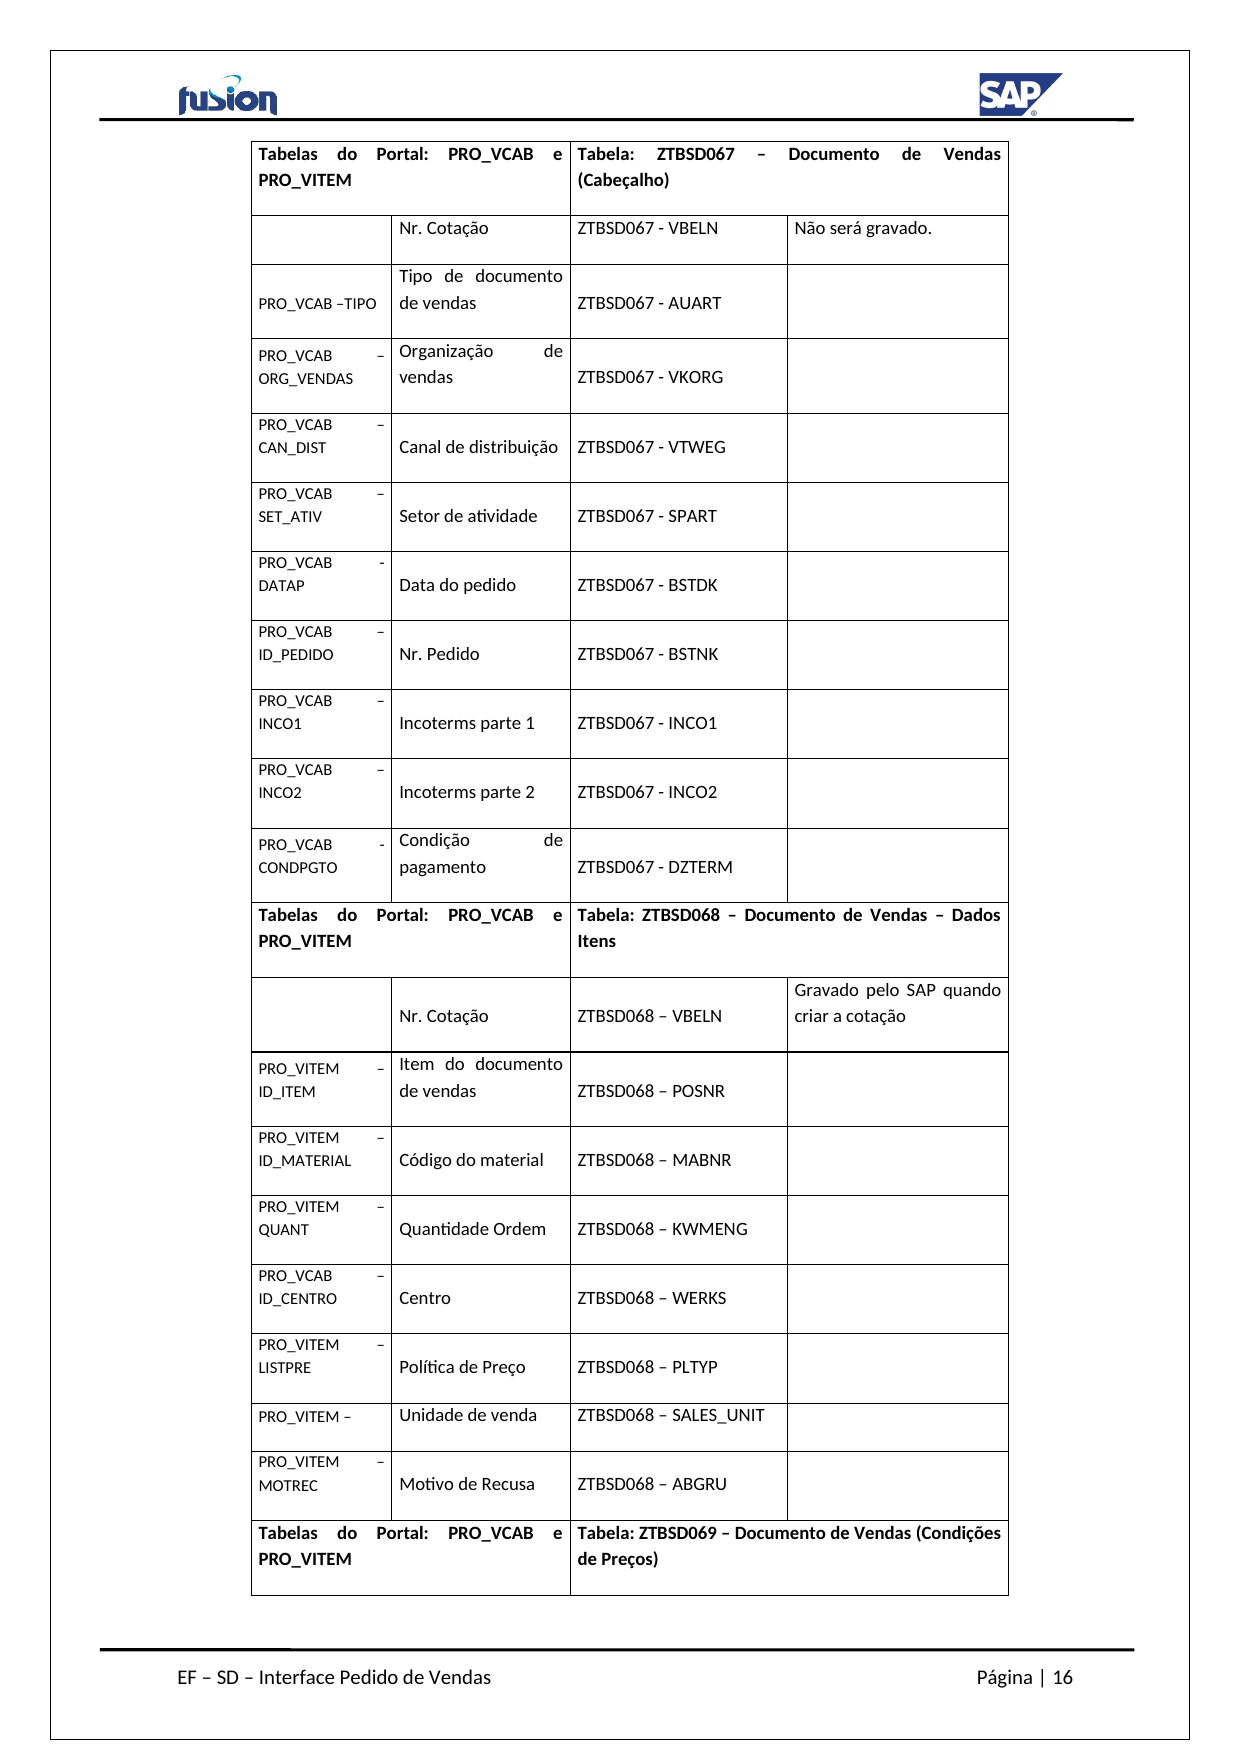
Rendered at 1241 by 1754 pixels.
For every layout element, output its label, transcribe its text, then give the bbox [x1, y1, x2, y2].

table_cell PRO_VITEM – ID_MATERIAL [252, 1127, 391, 1195]
table_cell Nr. Cotação [392, 216, 570, 264]
table_cell PRO_VCAB – INCO2 [252, 759, 391, 827]
table_cell ZTBSD067 - BSTDK [571, 552, 787, 620]
table_cell ZTBSD067 - VKORG [571, 339, 787, 413]
table_cell ZTBSD068 – MABNR [571, 1127, 787, 1195]
table_cell PRO_VITEM – QUANT [252, 1196, 391, 1264]
table_cell [788, 1196, 1008, 1264]
table_cell PRO_VCAB – ID_PEDIDO [252, 621, 391, 689]
table_cell [788, 1265, 1008, 1333]
table_cell Nr. Pedido [392, 621, 570, 689]
table_cell Condição de pagamento [392, 829, 570, 902]
table_cell [788, 339, 1008, 413]
picture [979, 73, 1063, 116]
table_cell ZTBSD067 - DZTERM [571, 829, 787, 902]
table_cell [252, 978, 391, 1051]
table_cell [788, 621, 1008, 689]
table_cell PRO_VITEM – ID_ITEM [252, 1053, 391, 1126]
table_cell [788, 1452, 1008, 1520]
table_cell Não será gravado. [788, 216, 1008, 264]
table_cell ZTBSD068 – SALES_UNIT [571, 1404, 787, 1451]
table_cell [788, 414, 1008, 482]
table_cell Incoterms parte 2 [392, 759, 570, 827]
table_cell Unidade de venda [392, 1404, 570, 1451]
table_cell ZTBSD068 – KWMENG [571, 1196, 787, 1264]
table_cell ZTBSD068 – ABGRU [571, 1452, 787, 1520]
table_cell Quantidade Ordem [392, 1196, 570, 1264]
table_cell ZTBSD067 - INCO2 [571, 759, 787, 827]
table_cell Setor de atividade [392, 483, 570, 551]
table_cell PRO_VITEM – MOTREC [252, 1452, 391, 1520]
table_cell PRO_VCAB – CAN_DIST [252, 414, 391, 482]
table_cell ZTBSD068 – WERKS [571, 1265, 787, 1333]
table_cell ZTBSD068 – VBELN [571, 978, 787, 1051]
table_cell Nr. Cotação [392, 978, 570, 1051]
table_cell Código do material [392, 1127, 570, 1195]
table_cell Política de Preço [392, 1334, 570, 1402]
table_cell Incoterms parte 1 [392, 690, 570, 758]
table_cell Centro [392, 1265, 570, 1333]
table_cell Tabela: ZTBSD067 – Documento de Vendas (Cabeçalho) [571, 142, 1008, 215]
table_cell ZTBSD067 - INCO1 [571, 690, 787, 758]
table_cell PRO_VCAB –TIPO [252, 265, 391, 338]
table_cell [252, 216, 391, 264]
table_cell ZTBSD067 - BSTNK [571, 621, 787, 689]
table_cell ZTBSD067 - AUART [571, 265, 787, 338]
table_cell Tabelas do Portal: PRO_VCAB e PRO_VITEM [252, 903, 570, 977]
table_cell PRO_VITEM – LISTPRE [252, 1334, 391, 1402]
table_cell ZTBSD067 - VTWEG [571, 414, 787, 482]
table_cell [788, 829, 1008, 902]
table_cell Tabelas do Portal: PRO_VCAB e PRO_VITEM [252, 142, 570, 215]
picture [177, 73, 278, 116]
table_cell Data do pedido [392, 552, 570, 620]
table_cell Canal de distribuição [392, 414, 570, 482]
table_cell Tipo de documento de vendas [392, 265, 570, 338]
table_cell [788, 552, 1008, 620]
table_cell Tabela: ZTBSD069 – Documento de Vendas (Condições de Preços) [571, 1521, 1008, 1594]
table_cell PRO_VITEM – [252, 1404, 391, 1451]
table_cell Tabelas do Portal: PRO_VCAB e PRO_VITEM [252, 1521, 570, 1594]
table_cell Motivo de Recusa [392, 1452, 570, 1520]
table_cell ZTBSD068 – PLTYP [571, 1334, 787, 1402]
table_cell [788, 265, 1008, 338]
table_cell PRO_VCAB – ORG_VENDAS [252, 339, 391, 413]
table_cell Tabela: ZTBSD068 – Documento de Vendas – Dados Itens [571, 903, 1008, 977]
table_cell [788, 759, 1008, 827]
table_cell [788, 1334, 1008, 1402]
table_cell PRO_VCAB – SET_ATIV [252, 483, 391, 551]
table_cell PRO_VCAB - CONDPGTO [252, 829, 391, 902]
table_cell [788, 1404, 1008, 1451]
table_cell ZTBSD067 - VBELN [571, 216, 787, 264]
table_cell Organização de vendas [392, 339, 570, 413]
table_cell [788, 690, 1008, 758]
table_cell ZTBSD068 – POSNR [571, 1053, 787, 1126]
table_cell [788, 1127, 1008, 1195]
table_cell [788, 483, 1008, 551]
table_cell [788, 1053, 1008, 1126]
table_cell Gravado pelo SAP quando criar a cotação [788, 978, 1008, 1051]
table_cell ZTBSD067 - SPART [571, 483, 787, 551]
table_cell PRO_VCAB - DATAP [252, 552, 391, 620]
table_cell PRO_VCAB – INCO1 [252, 690, 391, 758]
table_cell Item do documento de vendas [392, 1053, 570, 1126]
table_cell PRO_VCAB – ID_CENTRO [252, 1265, 391, 1333]
